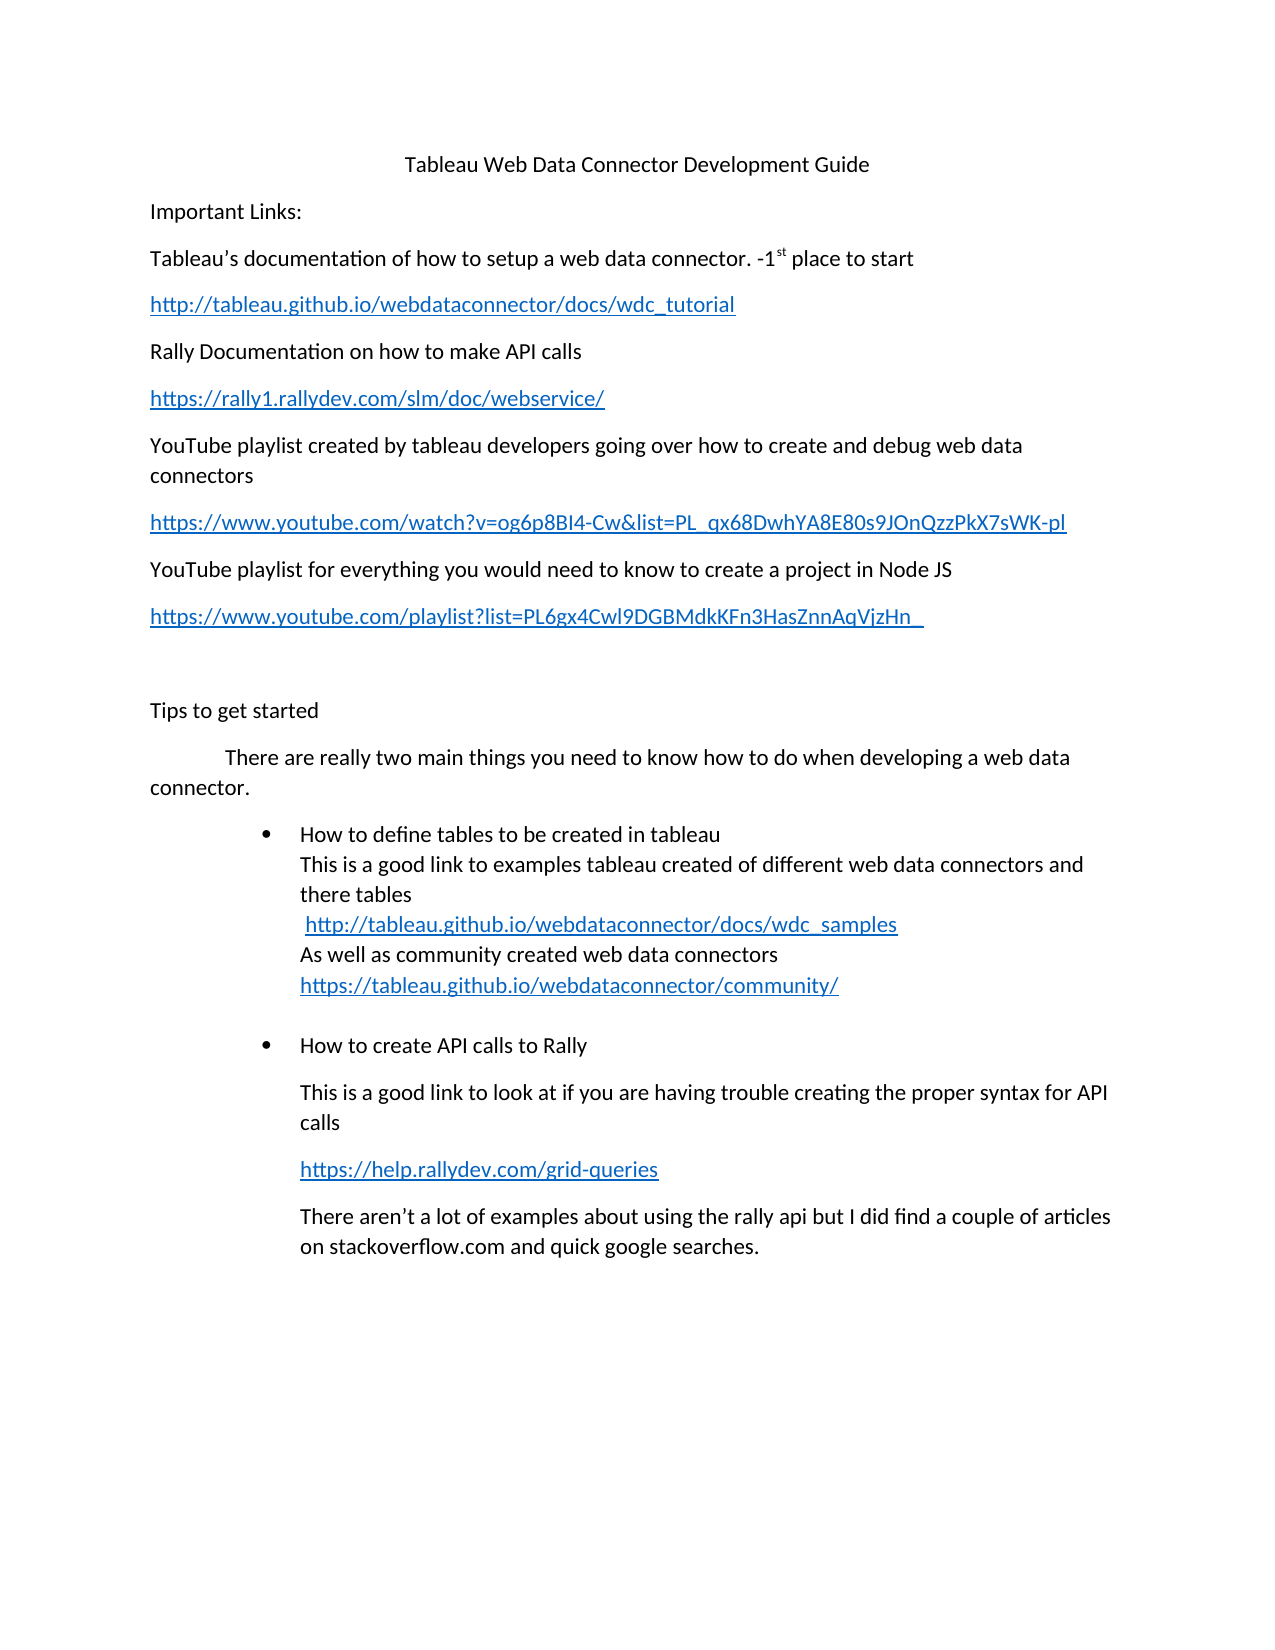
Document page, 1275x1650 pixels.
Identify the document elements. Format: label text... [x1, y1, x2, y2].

text YouTube playlist for everything you would need to know to create a project in Node JS [150, 555, 1125, 583]
text Rally Documentation on how to make API calls [150, 337, 1125, 366]
text There are really two main things you need to know how to do when developing a web data connector. [150, 743, 1125, 801]
text http://tableau.github.io/webdataconnector/docs/wdc_tutorial [150, 291, 1125, 319]
text https://www.youtube.com/playlist?list=PL6gx4Cwl9DGBMdkKFn3HasZnnAqVjzHn_ [150, 602, 1125, 630]
list How to create API calls to Rally [262, 1031, 1125, 1059]
text This is a good link to look at if you are having trouble creating the proper syntax for API calls [300, 1078, 1125, 1136]
text There aren’t a lot of examples about using the rally api but I did find a couple of articles on stackoverflow.com and quick google searches. [300, 1202, 1125, 1260]
text Tableau’s documentation of how to setup a web data connector. -1st place to start [150, 244, 1125, 272]
list This is a good link to examples tableau created of different web data connectors and there tables [300, 850, 1125, 908]
list https://tableau.github.io/webdataconnector/community/ [300, 971, 1125, 999]
text https://www.youtube.com/watch?v=og6p8BI4-Cw&list=PL_qx68DwhYA8E80s9JOnQzzPkX7sWK-pl [150, 508, 1125, 536]
list How to define tables to be created in tableau [262, 820, 1125, 848]
text Tips to get started [150, 696, 1125, 724]
text YouTube playlist created by tableau developers going over how to create and debug web data connectors [150, 431, 1125, 489]
list As well as community created web data connectors [300, 941, 1125, 969]
text https://help.rallydev.com/grid-queries [300, 1155, 1125, 1183]
text Tableau Web Data Connector Development Guide [150, 150, 1125, 178]
text https://rally1.rallydev.com/slm/doc/webservice/ [150, 384, 1125, 412]
text Important Links: [150, 197, 1125, 225]
list http://tableau.github.io/webdataconnector/docs/wdc_samples [300, 910, 1125, 938]
